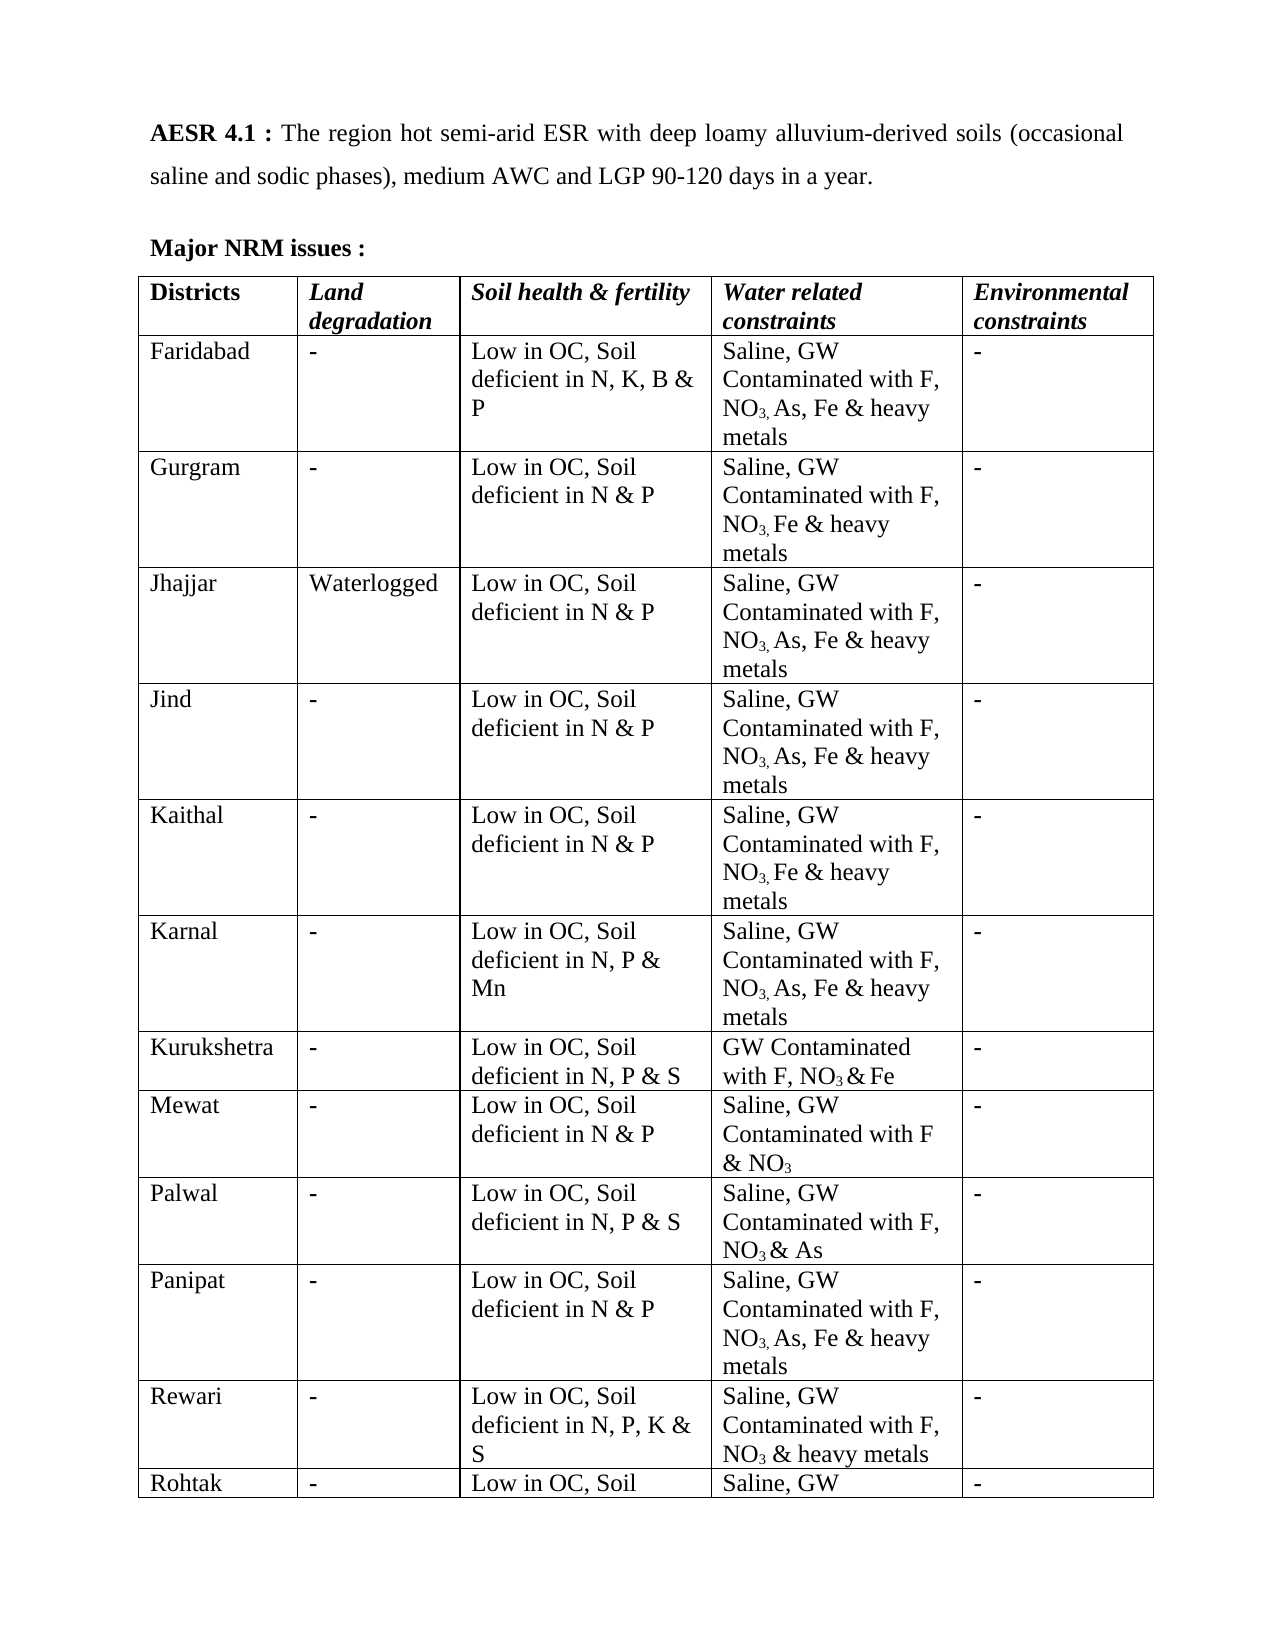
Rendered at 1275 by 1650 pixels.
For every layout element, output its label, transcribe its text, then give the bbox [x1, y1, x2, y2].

table_cell - [298, 336, 459, 451]
table_cell - [298, 1381, 459, 1467]
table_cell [712, 1469, 962, 1497]
text AESR 4.1 : The region hot semi-arid ESR with deep loamy alluvium-derived soils (occasional saline and sodic phases), medium AWC and LGP 90-120 days in a year. [150, 118, 1125, 190]
table_cell Low in OC, Soil deficient in N, P & Mn [461, 916, 711, 1031]
table_cell Low in OC, Soil deficient in N & P [461, 452, 711, 567]
table_cell Low in OC, Soil deficient in N, P & S [461, 1178, 711, 1264]
table_cell - [298, 1265, 459, 1380]
table_cell - [298, 800, 459, 915]
table_cell Rewari [139, 1381, 297, 1467]
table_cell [461, 1469, 711, 1497]
table_cell - [298, 1178, 459, 1264]
table_cell - [963, 1178, 1153, 1264]
table_cell - [298, 684, 459, 799]
table_cell - [963, 336, 1153, 451]
table_cell Saline, GW Contaminated with F, NO3 & As [712, 1178, 962, 1264]
table_cell Jind [139, 684, 297, 799]
table_cell - [963, 684, 1153, 799]
table_cell Karnal [139, 916, 297, 1031]
table_cell - [298, 916, 459, 1031]
table_cell Low in OC, Soil deficient in N, K, B & P [461, 336, 711, 451]
table_cell Kaithal [139, 800, 297, 915]
table_header Environmental constraints [963, 277, 1153, 335]
table_cell Low in OC, Soil deficient in N, P & S [461, 1032, 711, 1089]
table_cell Panipat [139, 1265, 297, 1380]
table_cell Low in OC, Soil deficient in N & P [461, 684, 711, 799]
table_cell Mewat [139, 1091, 297, 1177]
table_cell Kurukshetra [139, 1032, 297, 1089]
table_cell - [298, 1469, 459, 1497]
table_cell Waterlogged [298, 568, 459, 683]
table_cell Saline, GW Contaminated with F, NO3, As, Fe & heavy metals [712, 1265, 962, 1380]
table_header Districts [139, 277, 297, 335]
table_cell Saline, GW Contaminated with F, NO3, As, Fe & heavy metals [712, 916, 962, 1031]
table_cell Jhajjar [139, 568, 297, 683]
table_cell Saline, GW Contaminated with F, NO3, As, Fe & heavy metals [712, 336, 962, 451]
table_cell - [298, 1032, 459, 1089]
table_cell - [298, 452, 459, 567]
table_cell Saline, GW Contaminated with F & NO3 [712, 1091, 962, 1177]
table_cell - [963, 1265, 1153, 1380]
table_header Soil health & fertility [461, 277, 711, 335]
table_cell Saline, GW Contaminated with F, NO3, As, Fe & heavy metals [712, 568, 962, 683]
table_cell - [963, 800, 1153, 915]
table_cell Rohtak [139, 1469, 297, 1497]
table_header Land degradation [298, 277, 459, 335]
table_cell Low in OC, Soil deficient in N, P, K & S [461, 1381, 711, 1467]
table_cell - [963, 452, 1153, 567]
table_cell Saline, GW Contaminated with F, NO3, Fe & heavy metals [712, 800, 962, 915]
table_cell - [963, 568, 1153, 683]
table_cell Saline, GW Contaminated with F, NO3, Fe & heavy metals [712, 452, 962, 567]
table_cell Low in OC, Soil deficient in N & P [461, 1091, 711, 1177]
table_cell - [963, 1381, 1153, 1467]
text Major NRM issues : [150, 233, 1125, 262]
table_cell - [963, 916, 1153, 1031]
table_cell - [963, 1469, 1153, 1497]
table_cell Low in OC, Soil deficient in N & P [461, 568, 711, 683]
table_cell Saline, GW Contaminated with F, NO3, As, Fe & heavy metals [712, 684, 962, 799]
table_cell Gurgram [139, 452, 297, 567]
table_cell - [298, 1091, 459, 1177]
table_cell GW Contaminated with F, NO3 & Fe [712, 1032, 962, 1089]
table_cell - [963, 1091, 1153, 1177]
table_cell Low in OC, Soil deficient in N & P [461, 800, 711, 915]
table_cell - [963, 1032, 1153, 1089]
table_cell Saline, GW Contaminated with F, NO3 & heavy metals [712, 1381, 962, 1467]
table_cell Palwal [139, 1178, 297, 1264]
table_cell Faridabad [139, 336, 297, 451]
table_header Water related constraints [712, 277, 962, 335]
table_cell Low in OC, Soil deficient in N & P [461, 1265, 711, 1380]
